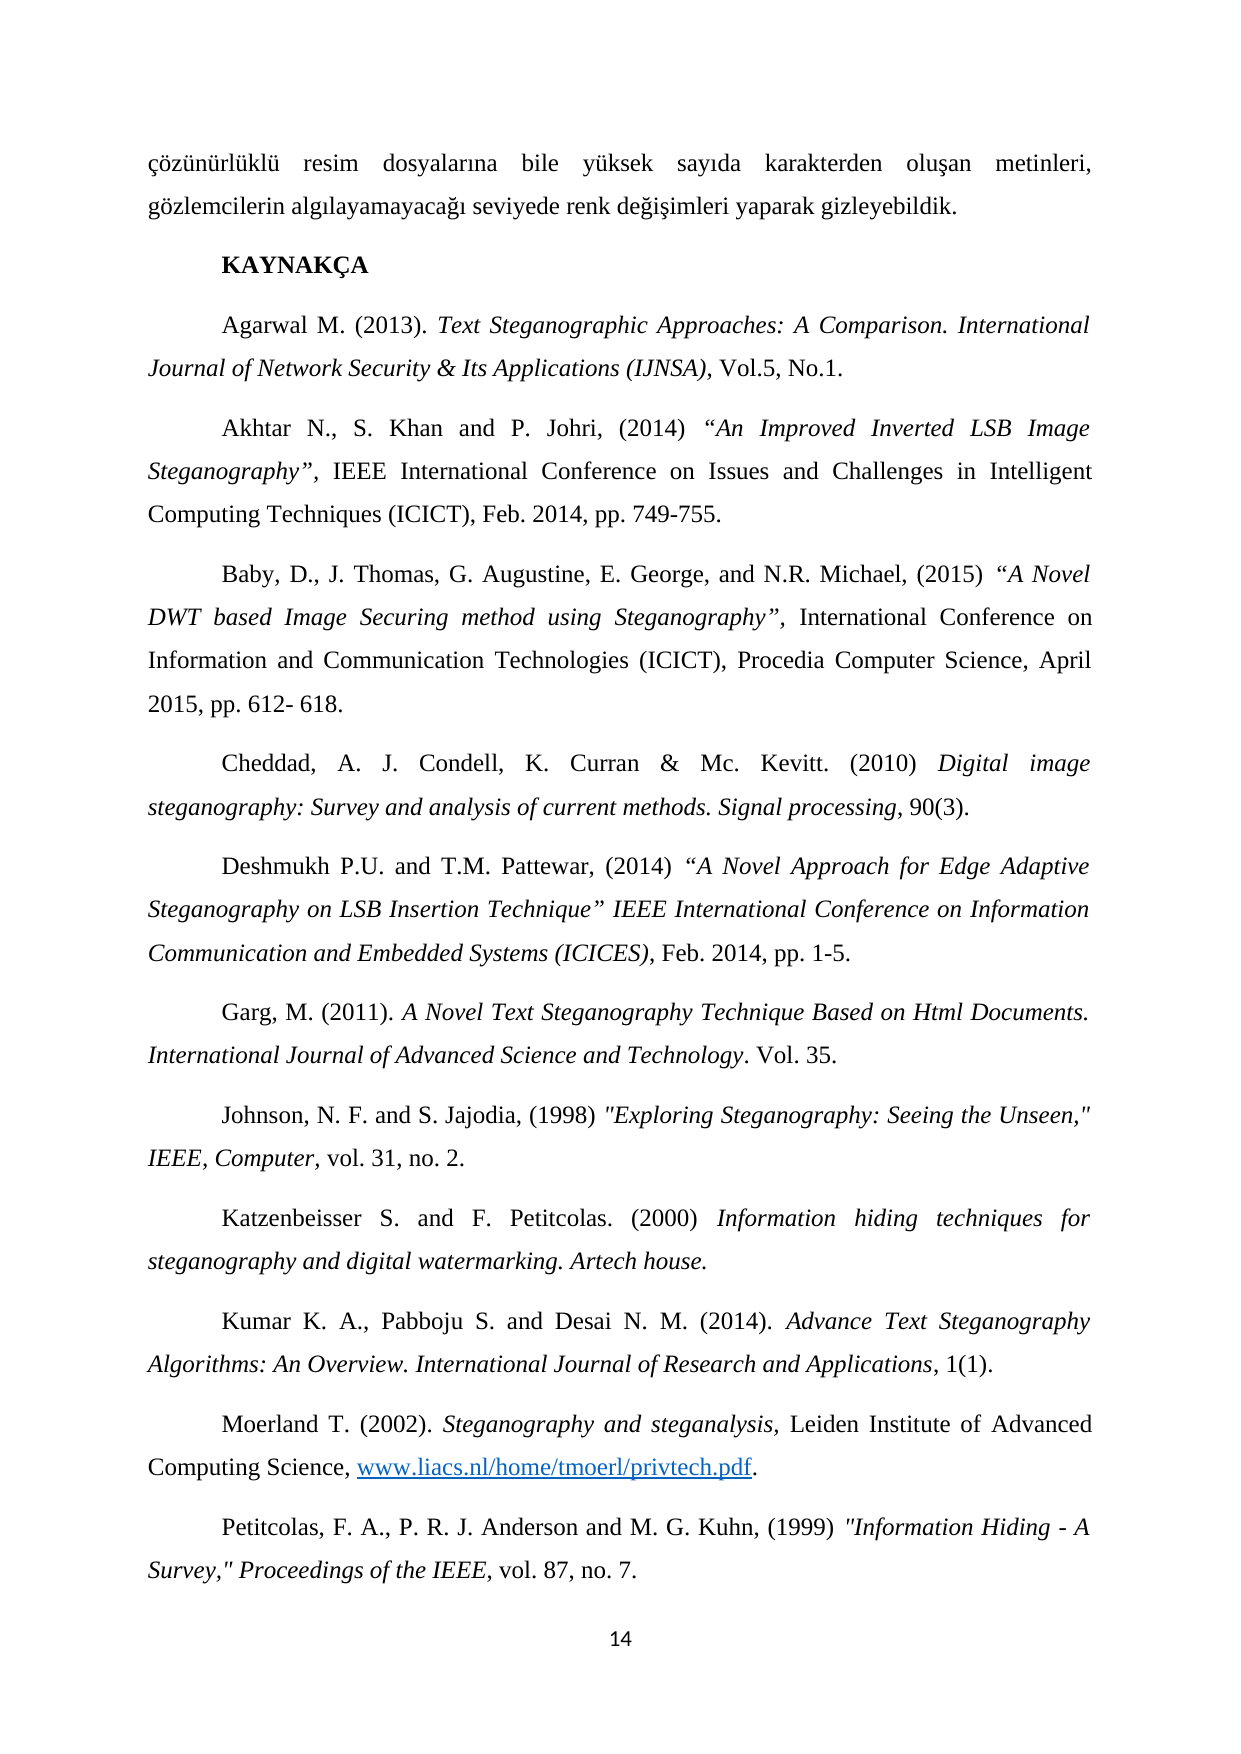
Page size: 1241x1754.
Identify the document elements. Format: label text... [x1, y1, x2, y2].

text Agarwal M. (2013). Text Steganographic Approaches: A Comparison. International Journal of Network Security & Its Applications (IJNSA), Vol.5, No.1. [148, 310, 1093, 382]
text Garg, M. (2011). A Novel Text Steganography Technique Based on Html Documents. International Journal of Advanced Science and Technology. Vol. 35. [148, 997, 1093, 1069]
text Deshmukh P.U. and T.M. Pattewar, (2014) “A Novel Approach for Edge Adaptive Steganography on LSB Insertion Technique” IEEE International Conference on Information Communication and Embedded Systems (ICICES), Feb. 2014, pp. 1-5. [148, 851, 1093, 966]
text Kumar K. A., Pabboju S. and Desai N. M. (2014). Advance Text Steganography Algorithms: An Overview. International Journal of Research and Applications, 1(1). [148, 1306, 1093, 1378]
text Baby, D., J. Thomas, G. Augustine, E. George, and N.R. Michael, (2015) “A Novel DWT based Image Securing method using Steganography”, International Conference on Information and Communication Technologies (ICICT), Procedia Computer Science, April 2015, pp. 612- 618. [148, 559, 1093, 717]
text Petitcolas, F. A., P. R. J. Anderson and M. G. Kuhn, (1999) "Information Hiding - A Survey," Proceedings of the IEEE, vol. 87, no. 7. [148, 1512, 1093, 1584]
text Johnson, N. F. and S. Jajodia, (1998) "Exploring Steganography: Seeing the Unseen," IEEE, Computer, vol. 31, no. 2. [148, 1100, 1093, 1172]
text KAYNAKÇA [148, 251, 1093, 279]
text Moerland T. (2002). Steganography and steganalysis, Leiden Institute of Advanced Computing Science, www.liacs.nl/home/tmoerl/privtech.pdf. [148, 1409, 1093, 1481]
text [148, 148, 1093, 219]
text Cheddad, A. J. Condell, K. Curran & Mc. Kevitt. (2010) Digital image steganography: Survey and analysis of current methods. Signal processing, 90(3). [148, 748, 1093, 820]
text Katzenbeisser S. and F. Petitcolas. (2000) Information hiding techniques for steganography and digital watermarking. Artech house. [148, 1203, 1093, 1275]
text Akhtar N., S. Khan and P. Johri, (2014) “An Improved Inverted LSB Image Steganography”, IEEE International Conference on Issues and Challenges in Intelligent Computing Techniques (ICICT), Feb. 2014, pp. 749-755. [148, 413, 1093, 528]
